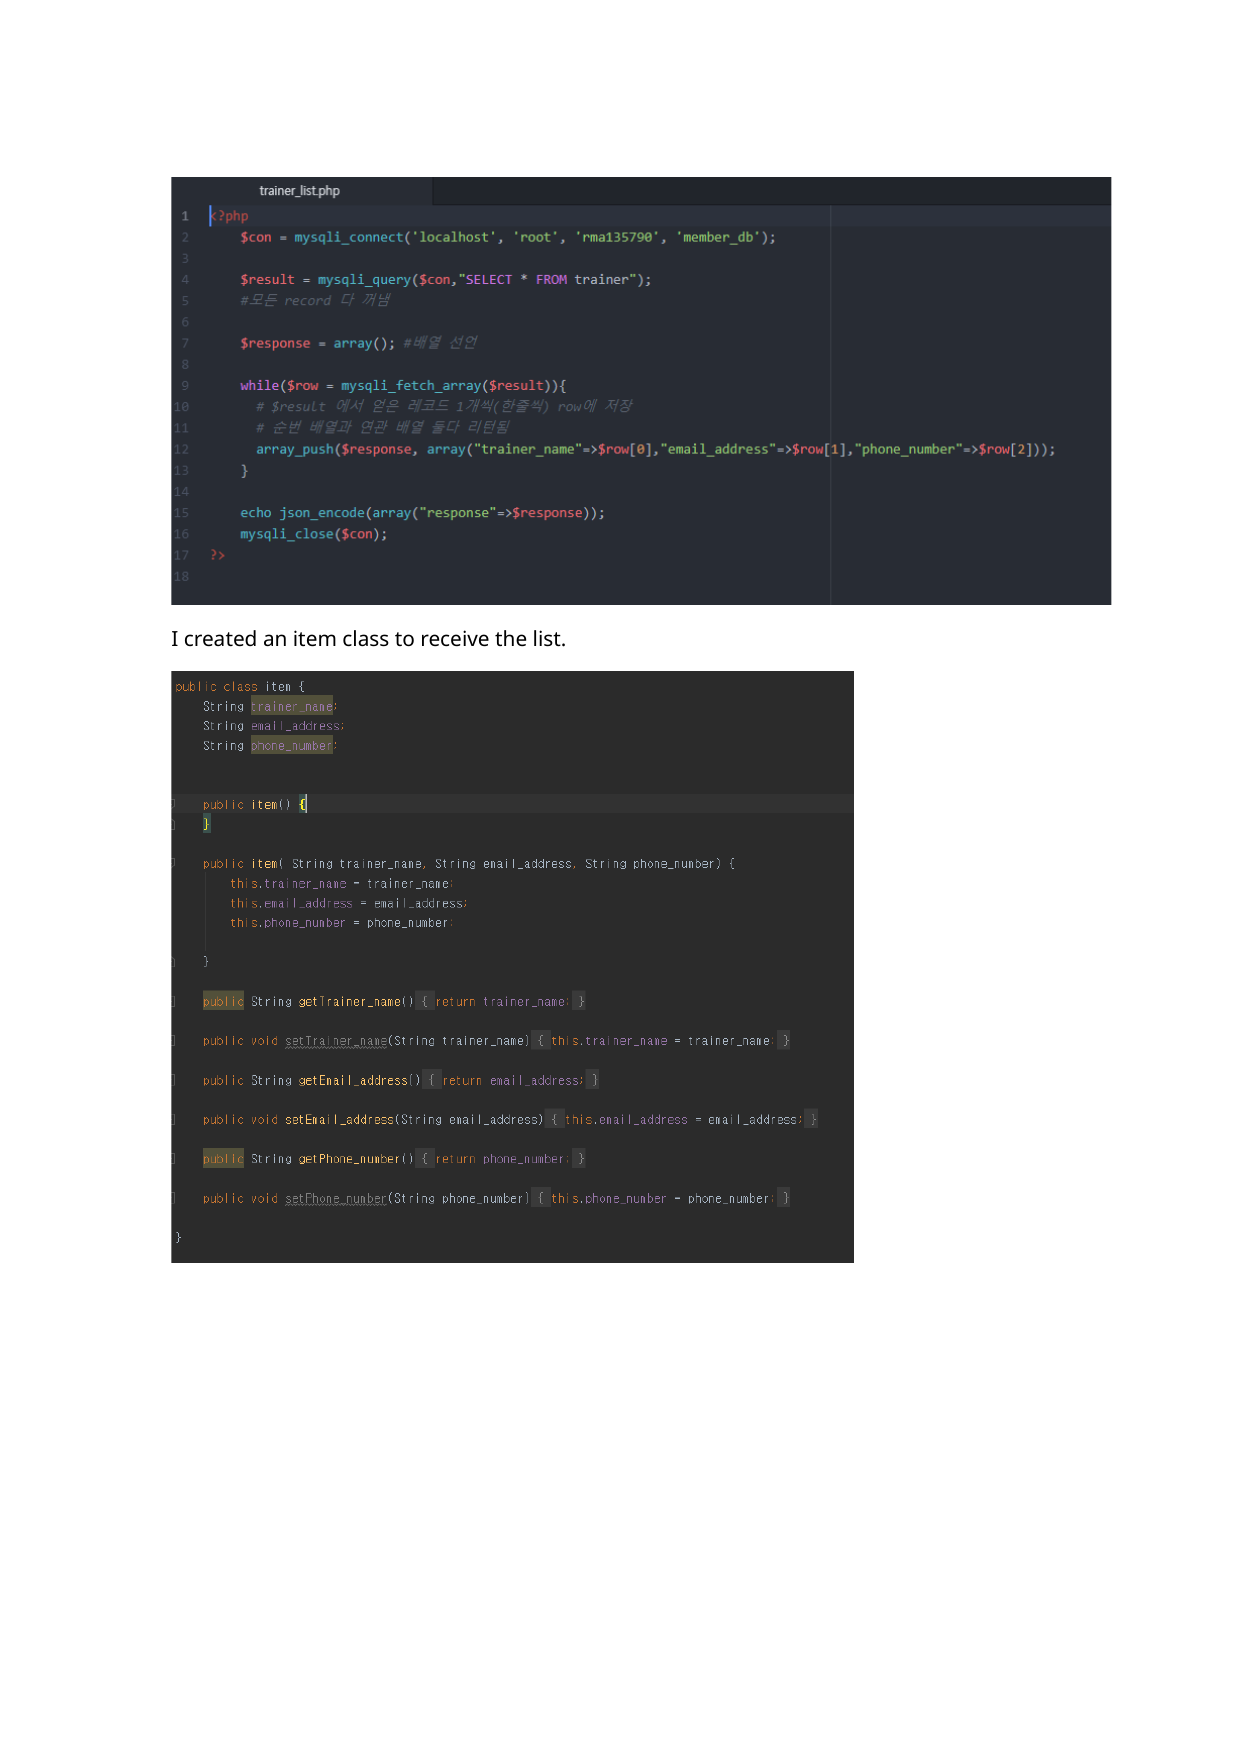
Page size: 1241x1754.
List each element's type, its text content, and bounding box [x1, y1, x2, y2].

picture [171, 177, 1112, 605]
picture [171, 671, 854, 1263]
text I created an item class to receive the list. [150, 624, 1090, 652]
